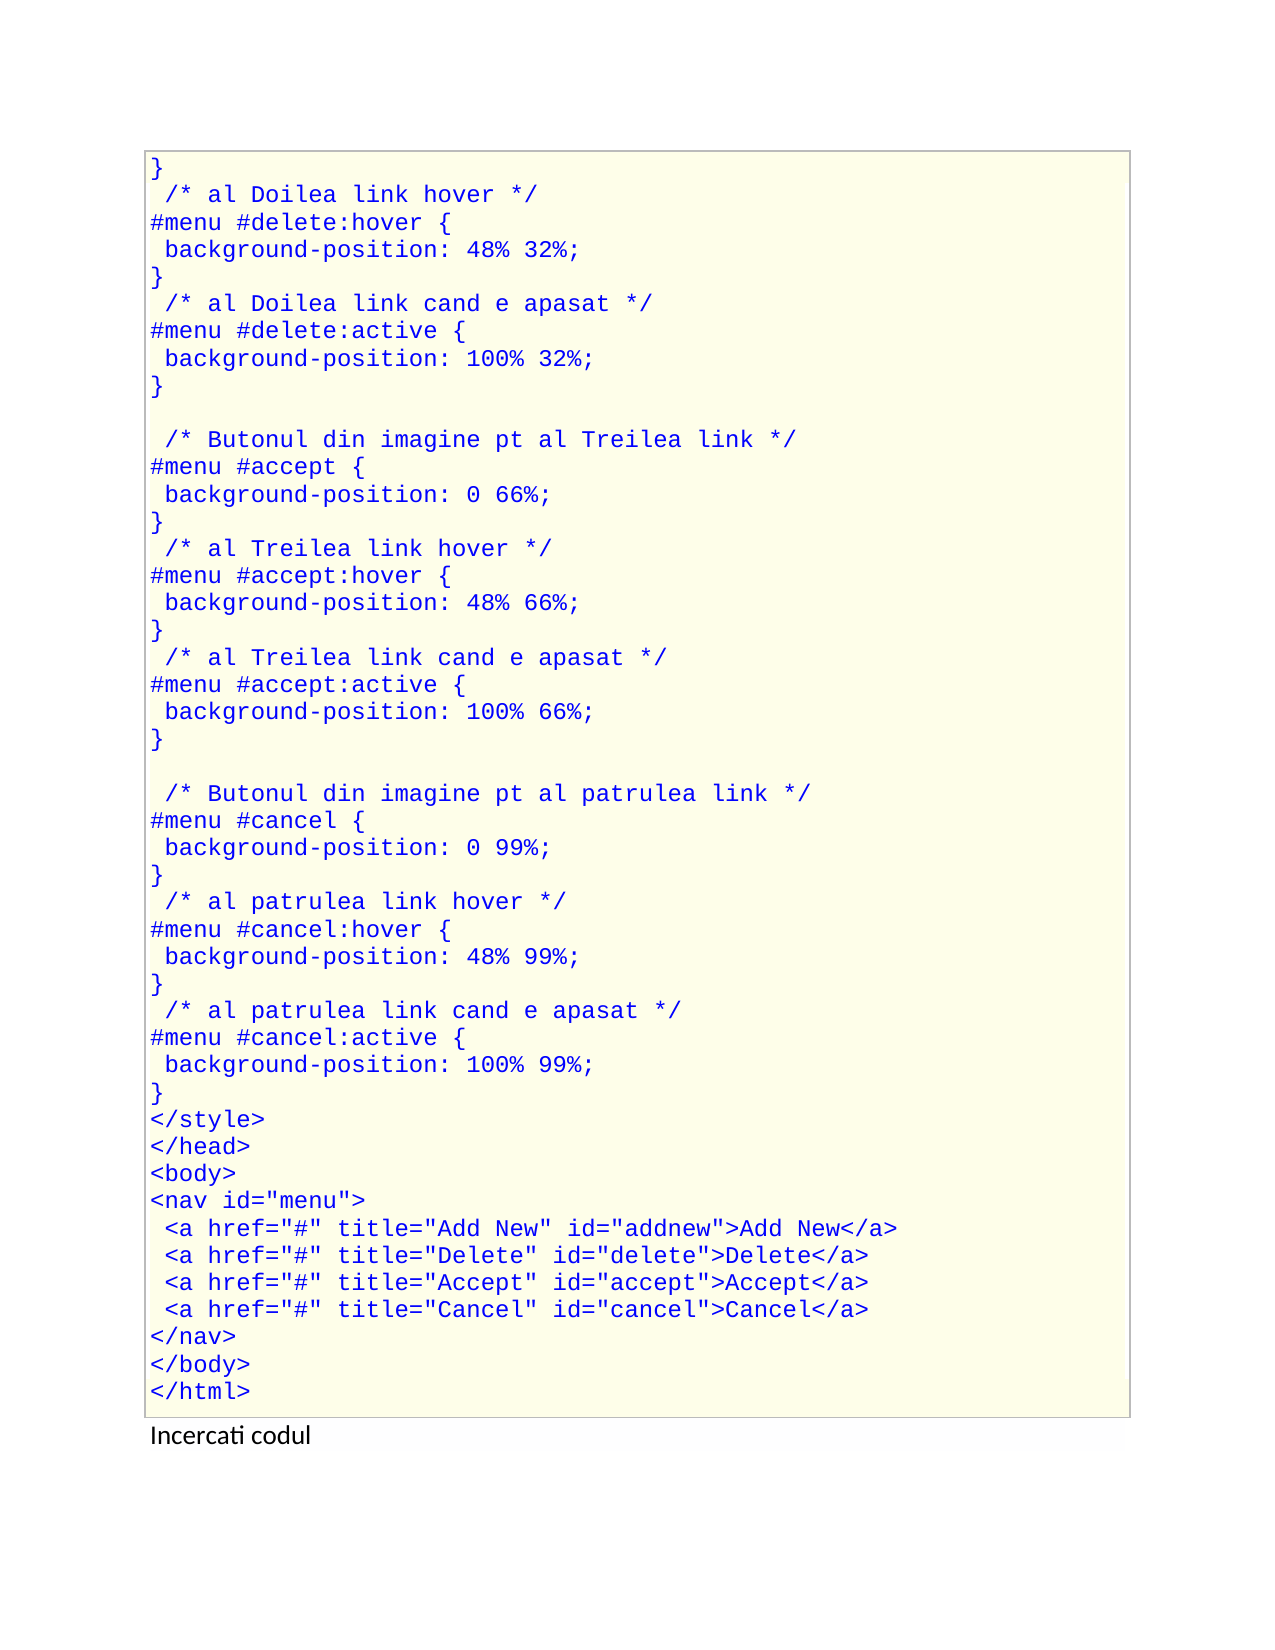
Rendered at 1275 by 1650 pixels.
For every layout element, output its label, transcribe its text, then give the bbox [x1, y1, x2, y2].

text /* al patrulea link hover */ [150, 890, 1125, 917]
text /* al Doilea link cand e apasat */ [150, 292, 1125, 319]
text /* al Treilea link cand e apasat */ [150, 645, 1125, 672]
text background-position: 100% 99%; [150, 1053, 1125, 1080]
text } [150, 618, 1125, 645]
text #menu #delete:active { [150, 319, 1125, 346]
text #menu #accept { [150, 455, 1125, 482]
text #menu #delete:hover { [150, 210, 1125, 237]
text <body> [150, 1162, 1125, 1189]
text /* al patrulea link cand e apasat */ [150, 998, 1125, 1026]
text } [150, 863, 1125, 890]
text </head> [150, 1134, 1125, 1162]
text #menu #cancel:hover { [150, 917, 1125, 944]
text background-position: 48% 66%; [150, 591, 1125, 618]
text #menu #accept:hover { [150, 563, 1125, 591]
text #menu #cancel:active { [150, 1026, 1125, 1053]
text #menu #accept:active { [150, 672, 1125, 699]
text <nav id="menu"> [150, 1189, 1125, 1216]
text /* Butonul din imagine pt al Treilea link */ [150, 428, 1125, 455]
text <a href="#" title="Delete" id="delete">Delete</a> [150, 1243, 1125, 1270]
text } [150, 509, 1125, 536]
text background-position: 0 66%; [150, 482, 1125, 509]
text background-position: 100% 32%; [150, 346, 1125, 373]
text } [150, 264, 1125, 292]
text </body> [150, 1352, 1125, 1373]
text background-position: 48% 99%; [150, 944, 1125, 971]
text #menu #cancel { [150, 808, 1125, 835]
text background-position: 48% 32%; [150, 237, 1125, 264]
text <a href="#" title="Accept" id="accept">Accept</a> [150, 1270, 1125, 1298]
text } [150, 971, 1125, 998]
text background-position: 100% 66%; [150, 699, 1125, 727]
text } [150, 1080, 1125, 1107]
text Incercati codul [150, 1418, 1125, 1451]
text background-position: 0 99%; [150, 835, 1125, 863]
text </nav> [150, 1325, 1125, 1352]
text </html> [146, 1373, 1129, 1417]
text } [150, 727, 1125, 754]
text <a href="#" title="Add New" id="addnew">Add New</a> [150, 1216, 1125, 1243]
text /* al Doilea link hover */ [150, 183, 1125, 210]
text } [150, 373, 1125, 400]
text </style> [150, 1107, 1125, 1134]
text /* Butonul din imagine pt al patrulea link */ [150, 781, 1125, 808]
text } [146, 152, 1129, 183]
text /* al Treilea link hover */ [150, 536, 1125, 563]
text <a href="#" title="Cancel" id="cancel">Cancel</a> [150, 1298, 1125, 1325]
